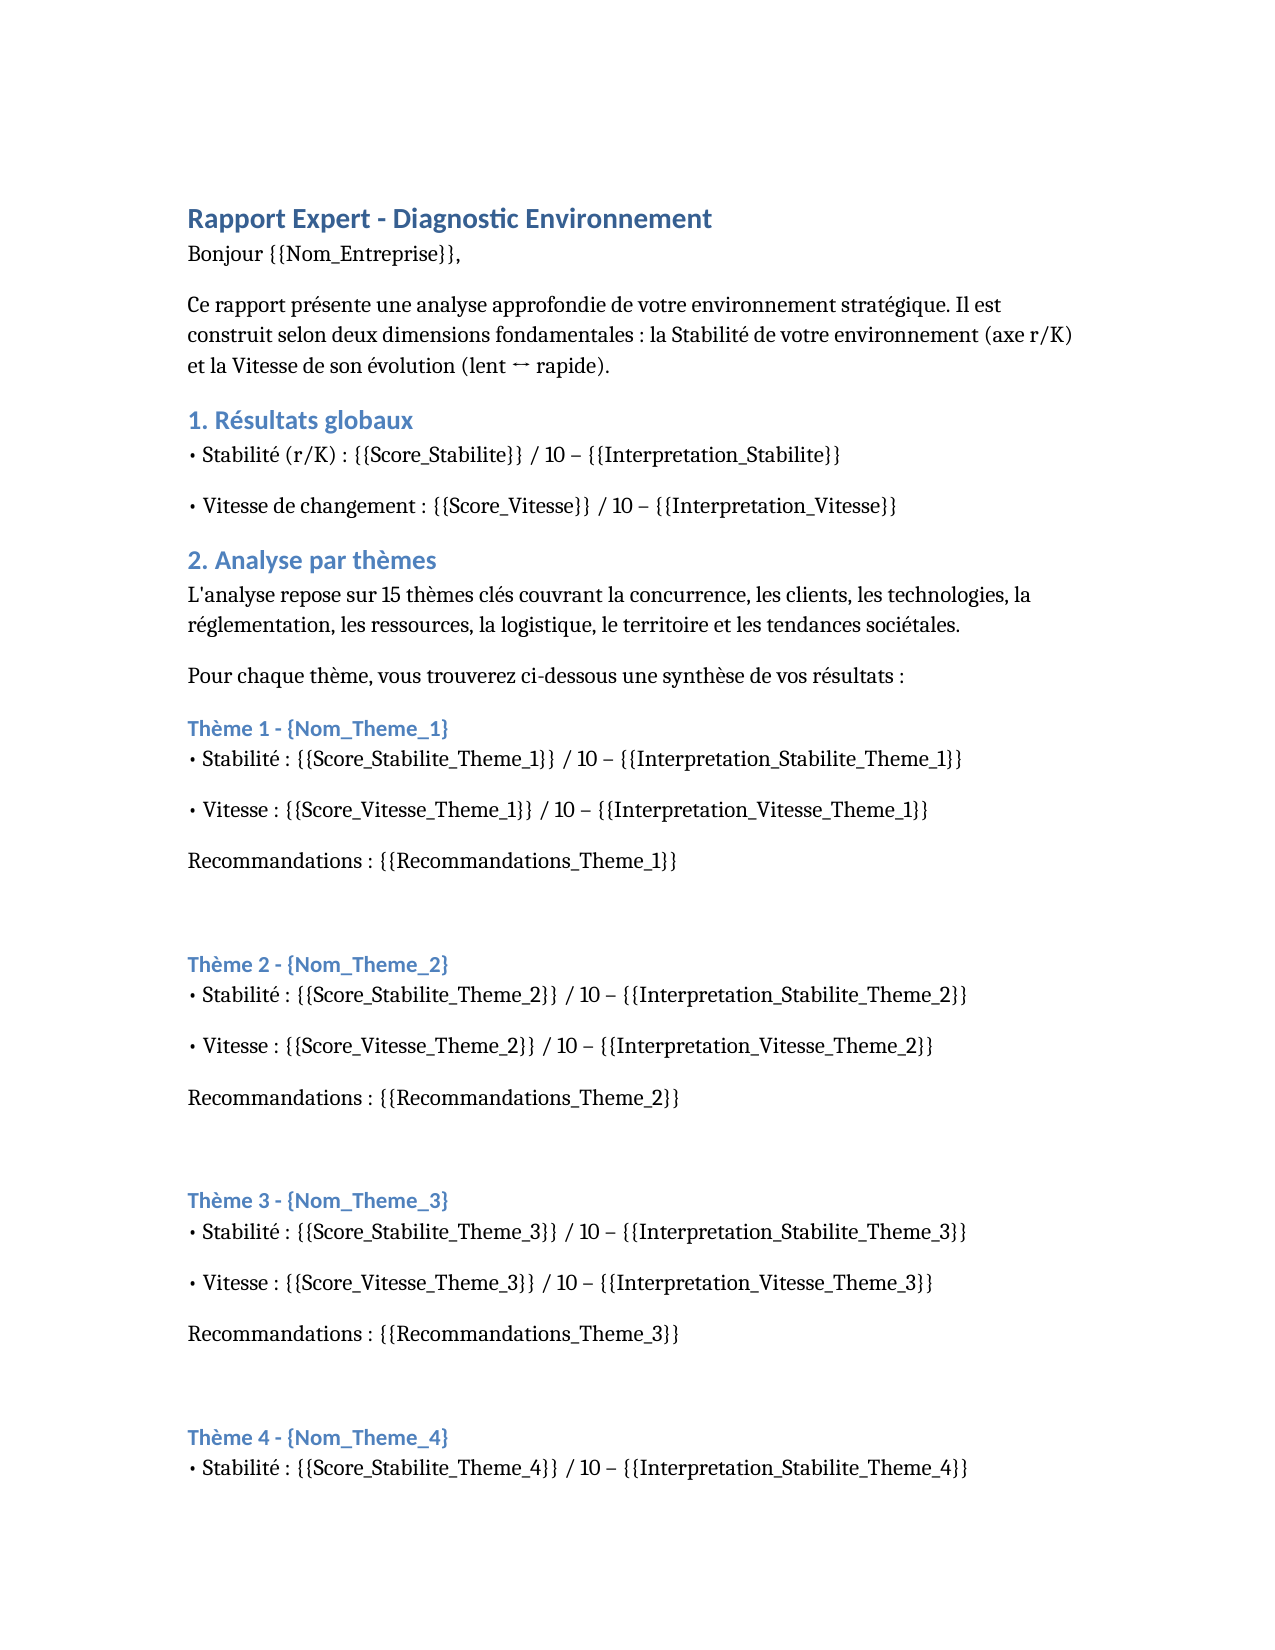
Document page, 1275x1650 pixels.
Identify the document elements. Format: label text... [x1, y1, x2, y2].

subtitle Thème 3 - {Nom_Theme_3} [187, 1186, 1087, 1214]
text • Stabilité : {{Score_Stabilite_Theme_1}} / 10 – {{Interpretation_Stabilite_Theme_1}} [187, 746, 1087, 772]
text Bonjour {{Nom_Entreprise}}, [187, 241, 1087, 267]
subtitle 2. Analyse par thèmes [187, 543, 1087, 576]
text • Stabilité : {{Score_Stabilite_Theme_3}} / 10 – {{Interpretation_Stabilite_Theme_3}} [187, 1218, 1087, 1245]
subtitle Thème 2 - {Nom_Theme_2} [187, 950, 1087, 978]
text • Stabilité : {{Score_Stabilite_Theme_2}} / 10 – {{Interpretation_Stabilite_Theme_2}} [187, 982, 1087, 1008]
text • Stabilité (r/K) : {{Score_Stabilite}} / 10 – {{Interpretation_Stabilite}} [187, 441, 1087, 468]
text • Vitesse : {{Score_Vitesse_Theme_3}} / 10 – {{Interpretation_Vitesse_Theme_3}} [187, 1269, 1087, 1296]
text • Vitesse de changement : {{Score_Vitesse}} / 10 – {{Interpretation_Vitesse}} [187, 492, 1087, 519]
text L'analyse repose sur 15 thèmes clés couvrant la concurrence, les clients, les technologies, la réglementation, les ressources, la logistique, le territoire et les tendances sociétales. [187, 581, 1087, 638]
text Pour chaque thème, vous trouverez ci-dessous une synthèse de vos résultats : [187, 663, 1087, 689]
subtitle Thème 4 - {Nom_Theme_4} [187, 1423, 1087, 1451]
text • Vitesse : {{Score_Vitesse_Theme_1}} / 10 – {{Interpretation_Vitesse_Theme_1}} [187, 797, 1087, 823]
text • Vitesse : {{Score_Vitesse_Theme_2}} / 10 – {{Interpretation_Vitesse_Theme_2}} [187, 1033, 1087, 1059]
subtitle 1. Résultats globaux [187, 403, 1087, 436]
text Ce rapport présente une analyse approfondie de votre environnement stratégique. Il est construit selon deux dimensions fondamentales : la Stabilité de votre environnement (axe r/K) et la Vitesse de son évolution (lent ↔ rapide). [187, 292, 1087, 379]
text Recommandations : {{Recommandations_Theme_1}} [187, 848, 1087, 874]
text Recommandations : {{Recommandations_Theme_3}} [187, 1321, 1087, 1347]
subtitle Rapport Expert - Diagnostic Environnement [187, 200, 1087, 236]
text • Stabilité : {{Score_Stabilite_Theme_4}} / 10 – {{Interpretation_Stabilite_Theme_4}} [187, 1455, 1087, 1481]
text Recommandations : {{Recommandations_Theme_2}} [187, 1084, 1087, 1111]
subtitle Thème 1 - {Nom_Theme_1} [187, 714, 1087, 742]
